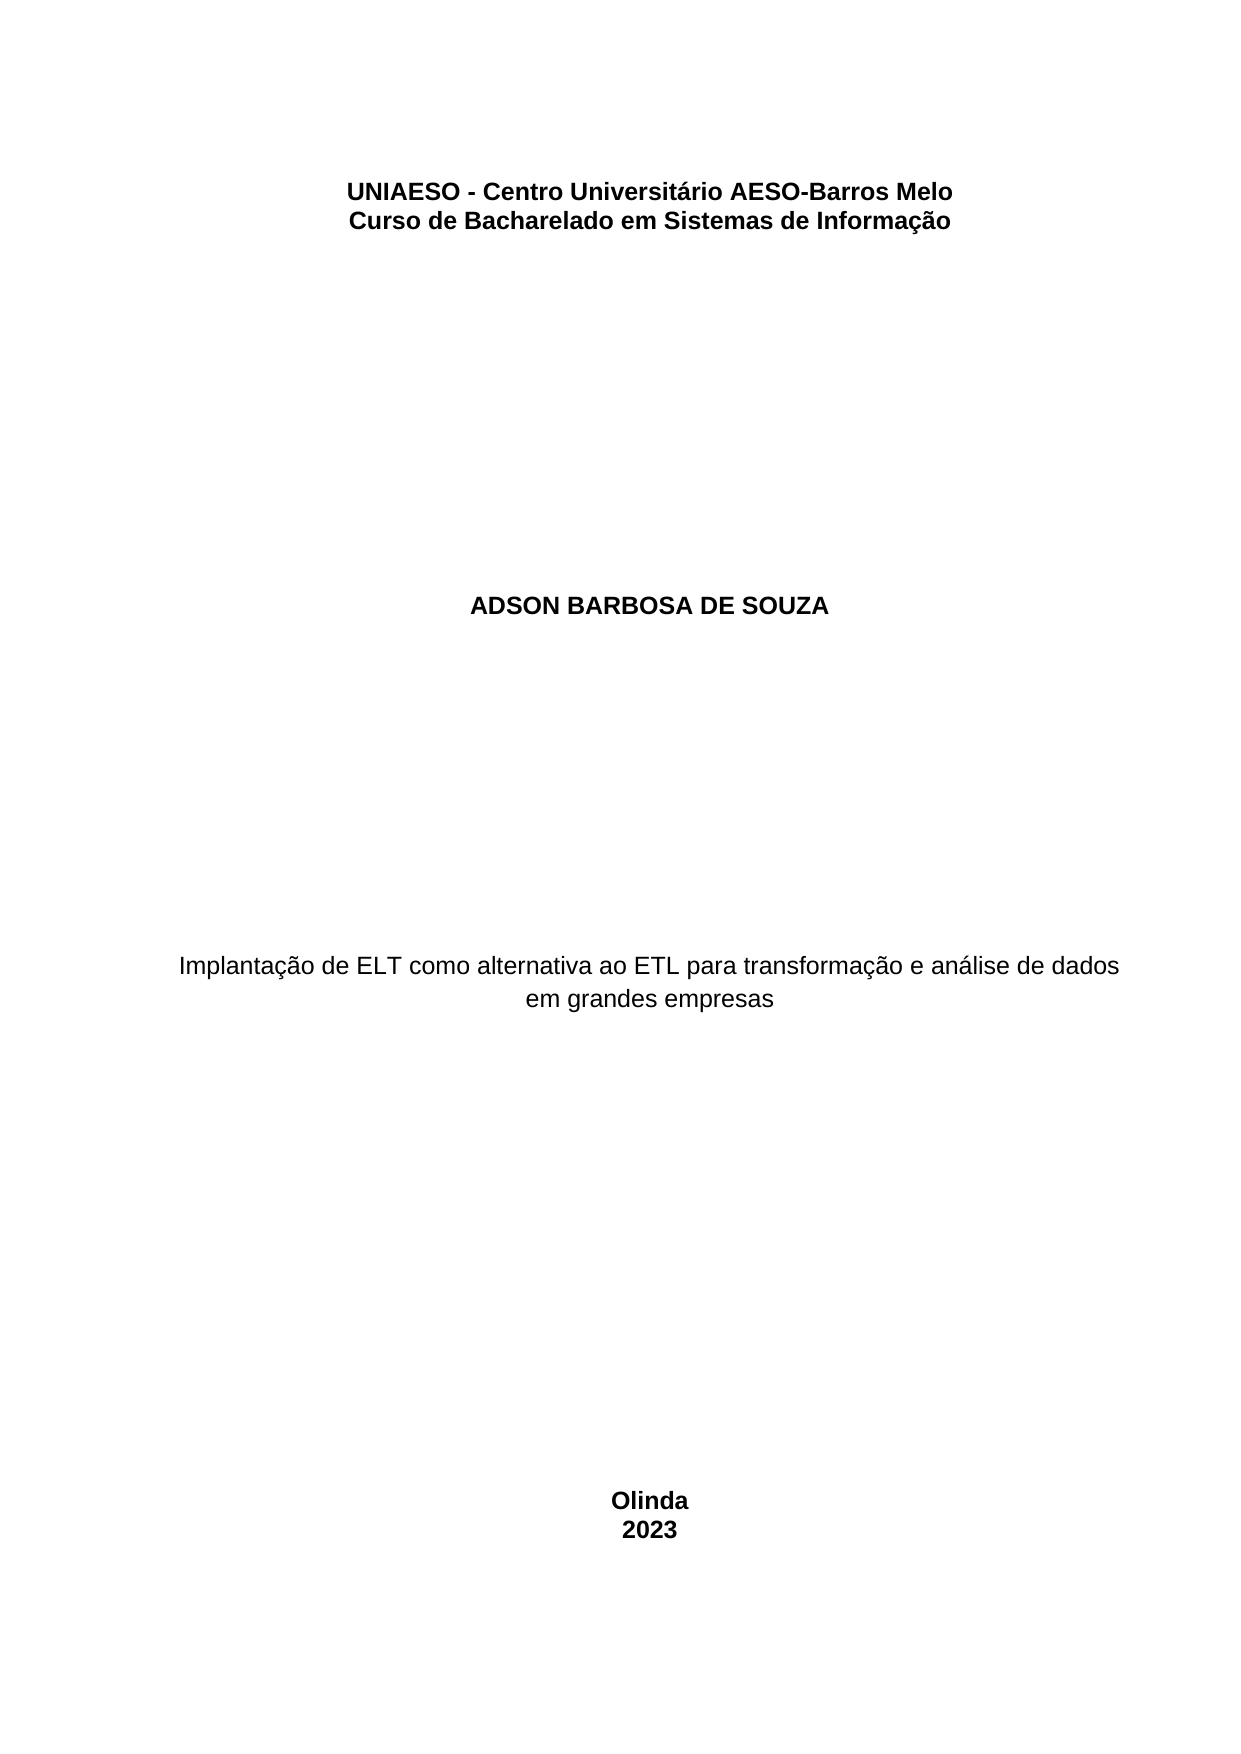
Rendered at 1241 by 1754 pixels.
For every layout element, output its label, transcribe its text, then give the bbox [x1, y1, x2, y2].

text ADSON BARBOSA DE SOUZA [177, 591, 1122, 620]
text UNIAESO - Centro Universitário AESO-Barros Melo Curso de Bacharelado em Sistemas de Informação [178, 177, 1122, 235]
text Implantação de ELT como alternativa ao ETL para transformação e análise de dados em grandes empresas [177, 951, 1122, 1012]
text 2023 [177, 1515, 1122, 1544]
text Olinda [177, 1486, 1122, 1515]
